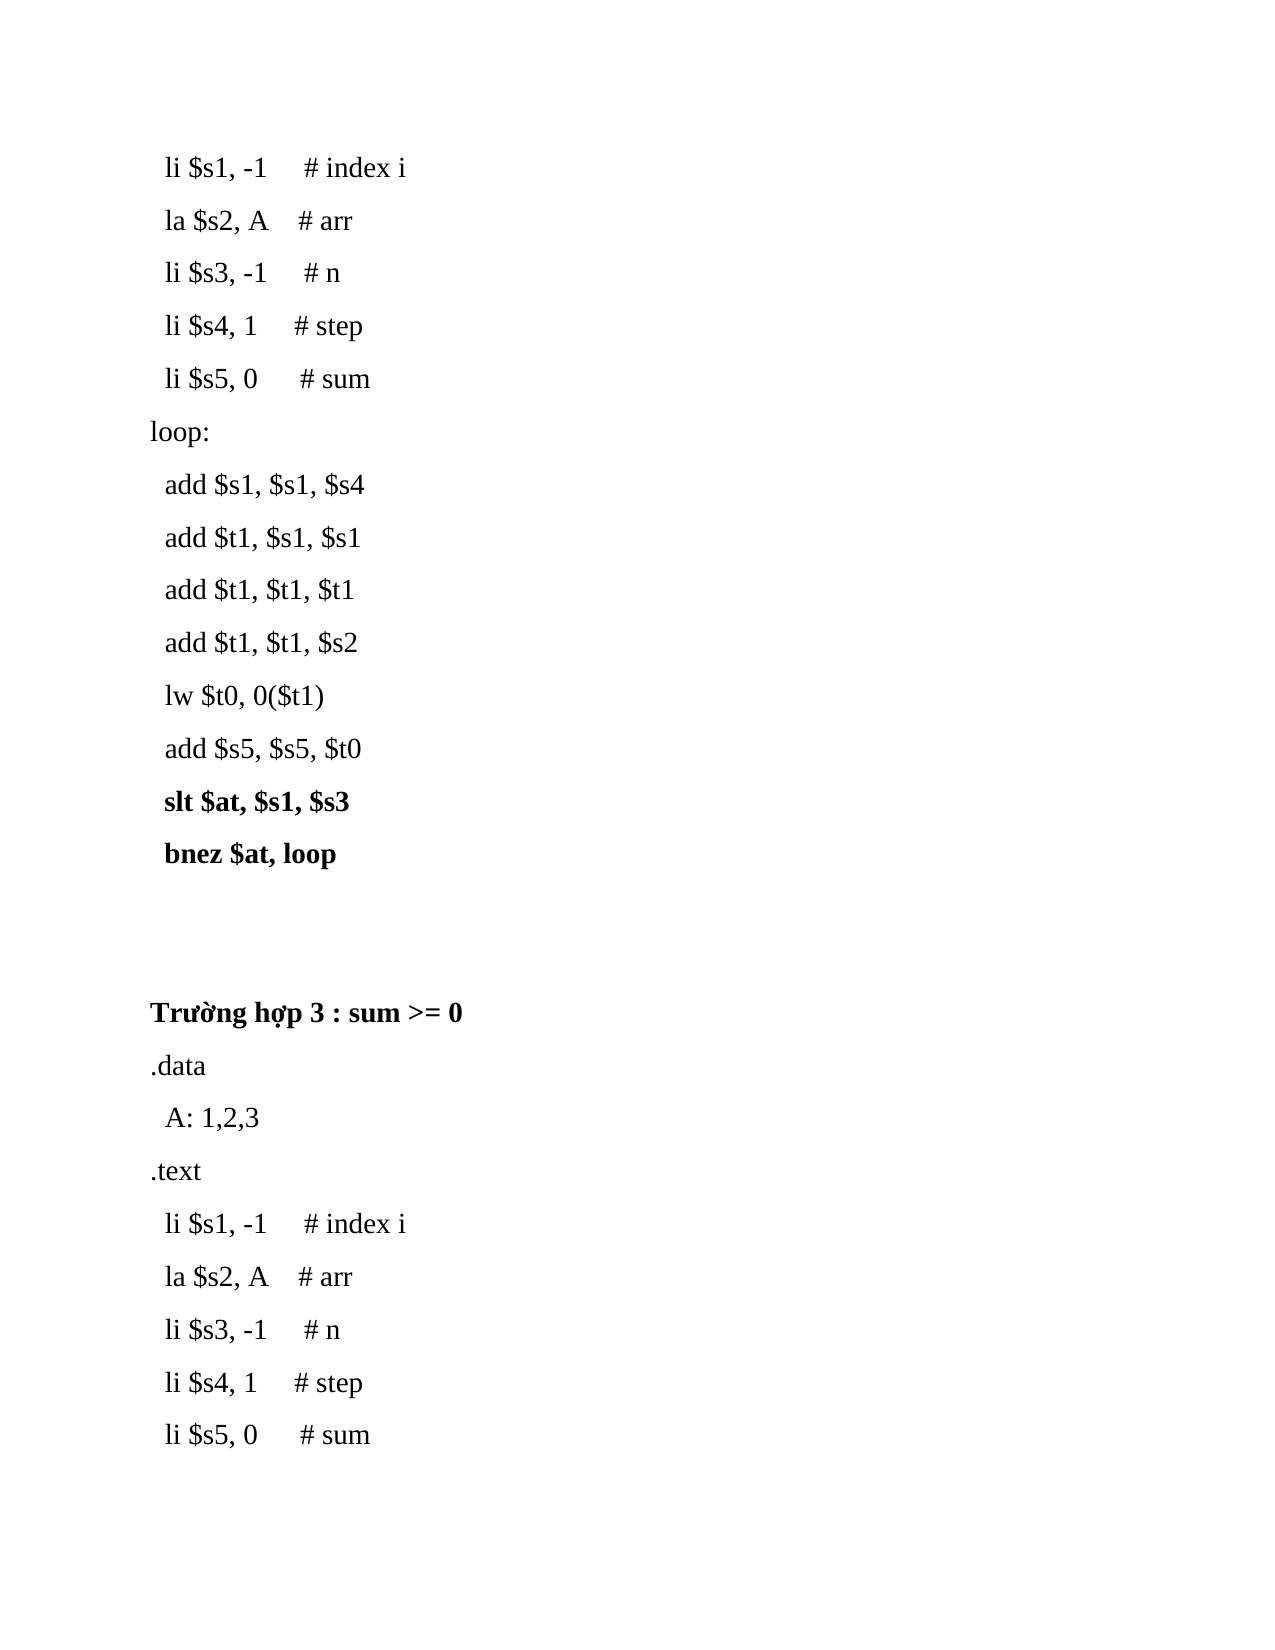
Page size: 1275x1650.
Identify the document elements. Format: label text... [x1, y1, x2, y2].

text Trường hợp 3 : sum >= 0 [150, 995, 1125, 1028]
text add $s1, $s1, $s4 [150, 467, 1125, 500]
text li $s5, 0 # sum [150, 1417, 1125, 1451]
text la $s2, A # arr [150, 1259, 1125, 1293]
text add $t1, $t1, $t1 [150, 572, 1125, 606]
text loop: [150, 414, 1125, 448]
text li $s5, 0 # sum [150, 361, 1125, 395]
text add $t1, $s1, $s1 [150, 520, 1125, 553]
text li $s4, 1 # step [150, 1365, 1125, 1398]
text li $s3, -1 # n [150, 1312, 1125, 1345]
text A: 1,2,3 [150, 1101, 1125, 1134]
text li $s1, -1 # index i [150, 150, 1125, 183]
text li $s3, -1 # n [150, 256, 1125, 289]
text li $s4, 1 # step [150, 308, 1125, 342]
text bnez $at, loop [150, 837, 1125, 870]
text add $t1, $t1, $s2 [150, 625, 1125, 659]
text .data [150, 1048, 1125, 1081]
text slt $at, $s1, $s3 [150, 784, 1125, 817]
text lw $t0, 0($t1) [150, 678, 1125, 712]
text la $s2, A # arr [150, 203, 1125, 236]
text .text [150, 1153, 1125, 1187]
text add $s5, $s5, $t0 [150, 731, 1125, 764]
text li $s1, -1 # index i [150, 1206, 1125, 1240]
